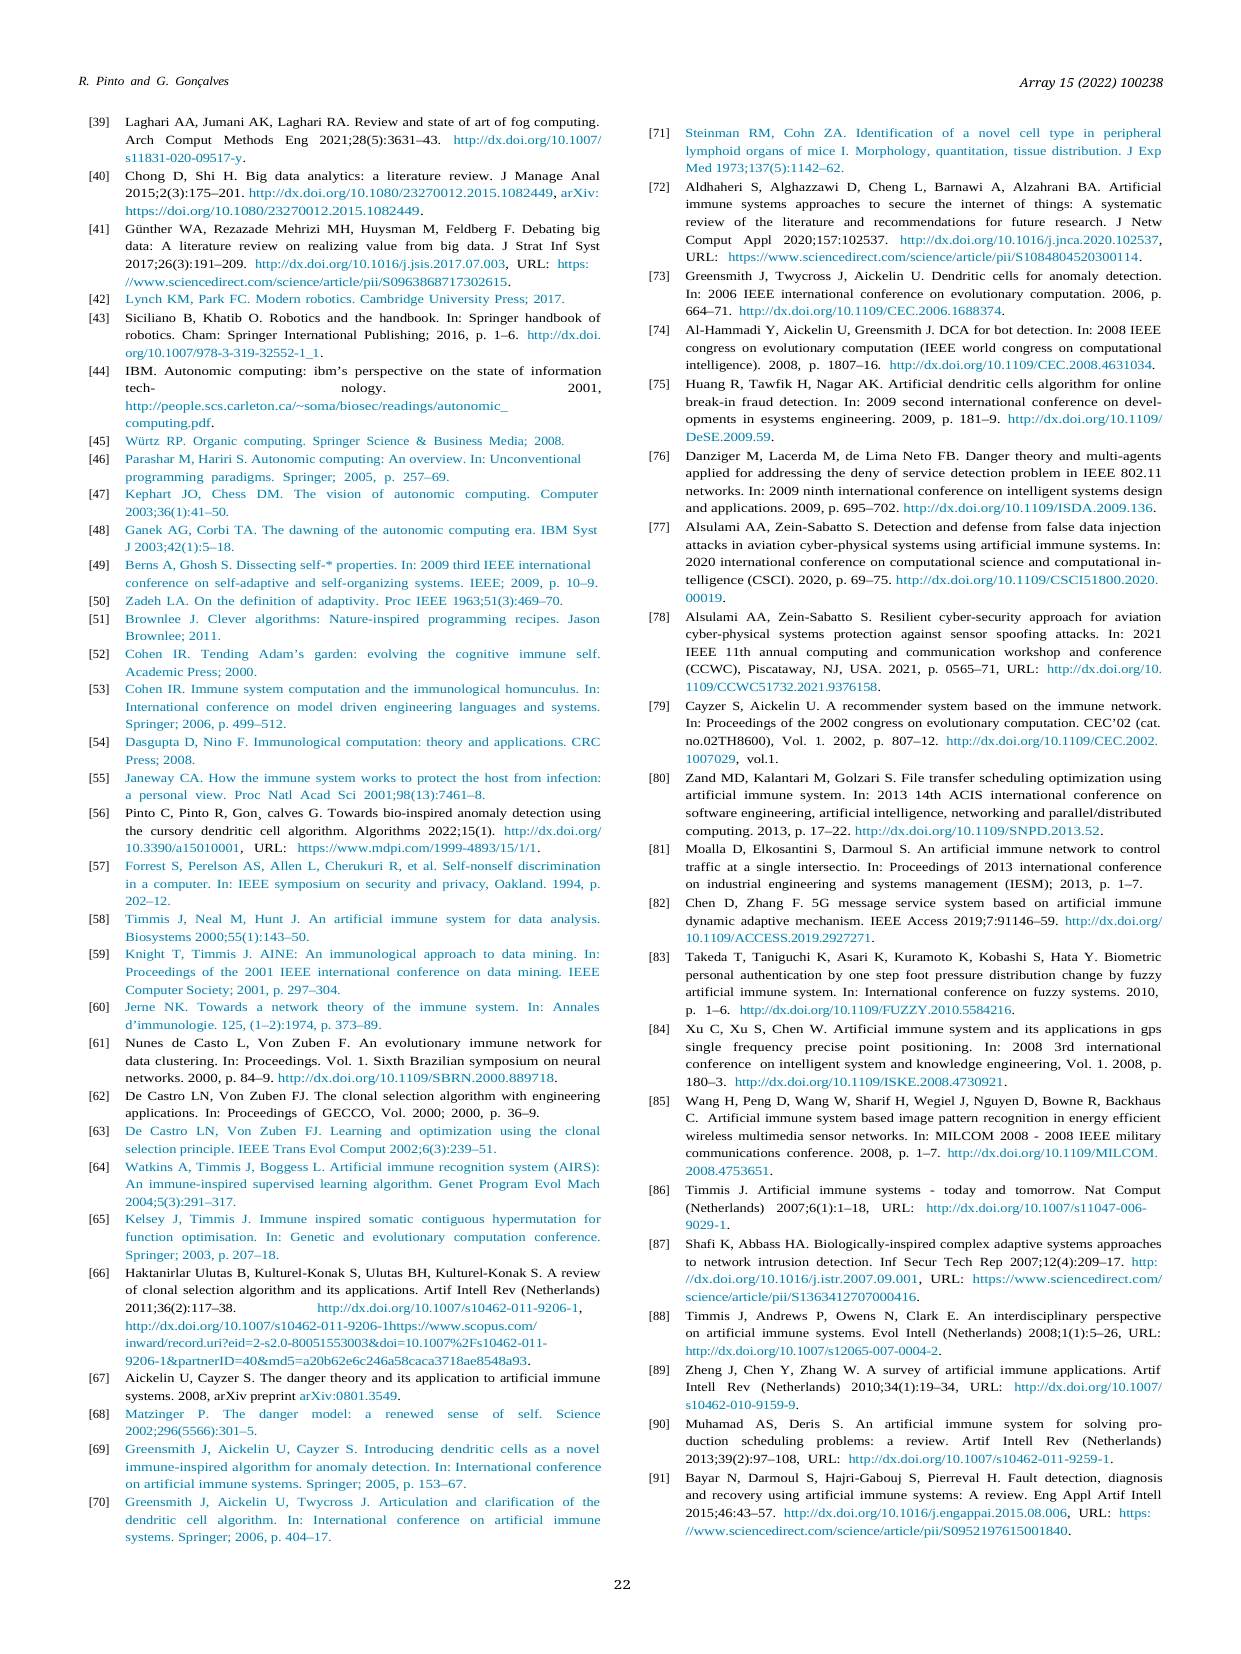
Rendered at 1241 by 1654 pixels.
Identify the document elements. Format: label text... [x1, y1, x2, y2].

picture [284, 280, 291, 286]
picture [1082, 504, 1088, 512]
picture [356, 1339, 361, 1347]
picture [139, 421, 155, 430]
picture [1005, 236, 1010, 244]
picture [317, 1303, 323, 1312]
picture [708, 1167, 713, 1175]
picture [404, 1145, 409, 1153]
picture [851, 1293, 857, 1301]
picture [434, 1484, 447, 1488]
picture [465, 773, 471, 782]
picture [131, 915, 136, 923]
picture [239, 1444, 246, 1453]
picture [433, 492, 443, 498]
picture [255, 915, 261, 923]
picture [769, 1347, 779, 1358]
picture [260, 1163, 267, 1171]
picture [1035, 1509, 1041, 1517]
picture [1091, 361, 1096, 369]
picture [230, 1005, 239, 1011]
picture [197, 1465, 205, 1474]
picture [211, 349, 216, 357]
picture [763, 164, 769, 172]
picture [773, 1005, 778, 1014]
picture [491, 1339, 503, 1347]
picture [557, 1518, 567, 1524]
picture [142, 543, 147, 551]
picture [1106, 919, 1113, 925]
picture [281, 349, 287, 357]
picture [855, 1347, 860, 1355]
list Lynch KM, Park FC. Modern robotics. Cambridge University Press; 2017. [89, 292, 605, 307]
picture [520, 1217, 529, 1223]
picture [158, 1198, 165, 1206]
picture [280, 882, 297, 891]
text //www.sciencedirect.com/science/article/pii/S0952197615001840. [685, 1523, 1173, 1538]
picture [1128, 1204, 1133, 1212]
picture [1103, 131, 1109, 140]
picture [933, 1205, 947, 1215]
picture [172, 756, 177, 764]
picture [960, 1078, 966, 1086]
picture [701, 1529, 709, 1535]
picture [370, 1322, 376, 1330]
picture [209, 967, 214, 976]
picture [176, 280, 183, 286]
picture [384, 475, 391, 484]
picture [187, 1147, 194, 1153]
picture [281, 438, 288, 445]
picture [484, 1357, 490, 1365]
picture [428, 687, 438, 693]
picture [158, 511, 168, 516]
picture [454, 1412, 465, 1418]
list Forrest S, Perelson AS, Allen L, Cherukuri R, et al. Self-nonself discrimination in a computer. In: IEEE symposium on security and privacy, Oakland. 1994, p. 202–12. [88, 859, 601, 908]
picture [275, 1217, 285, 1223]
picture [304, 845, 318, 855]
picture [218, 1445, 224, 1453]
picture [1031, 1204, 1036, 1212]
picture [988, 1151, 995, 1157]
picture [204, 349, 210, 357]
picture [468, 563, 477, 569]
picture [438, 581, 453, 587]
picture [356, 1147, 366, 1153]
picture [909, 1293, 915, 1301]
list Chen D, Zhang F. 5G message service system based on artificial immune dynamic adaptive mechanism. IEEE Access 2019;7:91146–59. http://dx.doi.org/ 10.1109/ACCESS.2019.2927271. [649, 896, 1162, 946]
picture [167, 882, 177, 888]
picture [273, 988, 280, 997]
picture [351, 1392, 356, 1400]
picture [470, 1497, 475, 1506]
picture [360, 260, 365, 268]
picture [191, 950, 201, 958]
picture [321, 776, 328, 785]
picture [1152, 665, 1157, 673]
picture [903, 577, 912, 584]
picture [291, 207, 297, 215]
picture [788, 1275, 793, 1283]
picture [781, 163, 785, 175]
picture [141, 508, 146, 516]
picture [1061, 667, 1069, 676]
picture [1039, 504, 1044, 512]
picture [964, 827, 969, 835]
picture [395, 1357, 401, 1365]
picture [125, 206, 131, 215]
picture [889, 1457, 896, 1463]
picture [804, 164, 811, 172]
picture [226, 844, 231, 852]
picture [178, 756, 183, 764]
picture [416, 457, 423, 463]
picture [463, 1444, 468, 1453]
picture [447, 775, 456, 782]
picture [257, 490, 264, 498]
picture [774, 255, 781, 261]
picture [945, 829, 951, 838]
picture [475, 791, 480, 799]
picture [197, 1251, 202, 1259]
picture [453, 135, 459, 144]
picture [329, 882, 339, 888]
picture [260, 581, 267, 590]
picture [358, 456, 365, 463]
picture [314, 475, 320, 484]
picture [445, 1324, 453, 1330]
picture [442, 882, 449, 891]
picture [931, 363, 938, 369]
picture [274, 1182, 287, 1188]
picture [469, 1128, 476, 1135]
picture [317, 404, 328, 410]
picture [321, 1076, 328, 1082]
picture [418, 846, 428, 852]
picture [382, 207, 388, 215]
picture [215, 952, 225, 958]
picture [906, 1347, 911, 1355]
picture [293, 489, 308, 498]
picture [204, 1147, 212, 1153]
picture [178, 650, 183, 658]
picture [278, 937, 291, 941]
picture [379, 489, 384, 498]
text https://doi.org/10.1080/23270012.2015.1082449. [125, 203, 605, 218]
picture [517, 597, 524, 605]
picture [865, 1006, 870, 1014]
picture [467, 844, 474, 852]
picture [523, 1518, 531, 1524]
picture [196, 1234, 203, 1241]
picture [492, 1214, 498, 1223]
picture [249, 1322, 254, 1330]
picture [804, 683, 809, 691]
picture [1037, 827, 1044, 835]
picture [568, 492, 574, 501]
picture [243, 1145, 250, 1153]
picture [197, 864, 207, 870]
picture [218, 722, 225, 731]
picture [299, 617, 309, 623]
picture [536, 457, 547, 463]
picture [247, 578, 252, 587]
picture [433, 1235, 445, 1244]
picture [776, 1080, 783, 1086]
list Danziger M, Lacerda M, de Lima Neto FB. Danger theory and multi-agents applied for addressing the deny of service detection problem in IEEE 802.11 networks. In: 2009 ninth international conference on intelligent systems design and applications. 2009, p. 695–702. http://dx.doi.org/10.1109/ISDA.2009.136. [649, 448, 1162, 516]
list De Castro LN, Von Zuben FJ. The clonal selection algorithm with engineering applications. In: Proceedings of GECCO, Vol. 2000; 2000, p. 36–9. [88, 1088, 601, 1121]
picture [198, 1410, 204, 1418]
picture [995, 1527, 1001, 1535]
picture [363, 280, 369, 289]
picture [295, 1322, 301, 1330]
picture [197, 720, 202, 728]
picture [1049, 1204, 1054, 1212]
picture [369, 1342, 378, 1347]
picture [410, 1179, 416, 1188]
picture [125, 401, 131, 410]
picture [353, 473, 358, 481]
picture [191, 421, 198, 430]
picture [150, 687, 161, 693]
picture [1078, 361, 1083, 369]
picture [397, 1145, 402, 1153]
picture [1051, 417, 1058, 423]
picture [202, 455, 207, 463]
picture [1053, 131, 1066, 140]
picture [197, 844, 202, 852]
list Berns A, Ghosh S. Dissecting self-* properties. In: 2009 third IEEE international conference on self-adaptive and self-organizing systems. IEEE; 2009, p. 10–9. [88, 558, 601, 590]
list Timmis J. Artificial immune systems - today and tomorrow. Nat Comput (Netherlands) 2007;6(1):1–18, URL: http://dx.doi.org/10.1007/s11047-006- [649, 1183, 1162, 1215]
picture [389, 1074, 394, 1082]
picture [557, 259, 563, 268]
picture [495, 138, 502, 144]
picture [411, 473, 417, 481]
picture [705, 1401, 717, 1409]
picture [399, 1216, 406, 1223]
picture [818, 1008, 828, 1014]
list Huang R, Tawfik H, Nagar AK. Artificial dendritic cells algorithm for online break-in fraud detection. In: 2009 second international conference on devel- opments in esystems engineering. 2009, p. 181–9. http://dx.doi.org/10.1109/ DeSE.2009.59. [649, 377, 1162, 444]
picture [693, 1167, 699, 1175]
picture [202, 1163, 208, 1171]
picture [1055, 1385, 1062, 1391]
picture [441, 189, 446, 197]
picture [971, 1455, 976, 1463]
picture [162, 491, 171, 498]
picture [534, 1409, 539, 1418]
list Janeway CA. How the immune system works to protect the host from infection: a personal view. Proc Natl Acad Sci 2001;98(13):7461–8. [88, 770, 601, 802]
picture [322, 1533, 328, 1541]
picture [391, 278, 396, 286]
list Greensmith J, Twycross J, Aickelin U. Dendritic cells for anomaly detection. In: 2006 IEEE international conference on evolutionary computation. 2006, p. 664–71. http://dx.doi.org/10.1109/CEC.2006.1688374. [649, 269, 1162, 318]
picture [1069, 579, 1077, 584]
picture [141, 1465, 153, 1471]
picture [252, 880, 259, 888]
picture [1081, 146, 1088, 155]
picture [967, 1206, 974, 1212]
picture [257, 1533, 262, 1541]
picture [305, 1127, 311, 1135]
picture [959, 503, 964, 512]
picture [151, 935, 158, 944]
picture [572, 1235, 583, 1241]
picture [1084, 361, 1089, 369]
picture [1152, 236, 1158, 244]
picture [500, 740, 507, 749]
picture [272, 687, 282, 693]
picture [285, 1004, 292, 1011]
picture [141, 1198, 153, 1206]
picture [258, 1322, 263, 1330]
picture [134, 1427, 139, 1435]
picture [498, 1074, 504, 1082]
picture [880, 1293, 885, 1301]
picture [313, 687, 320, 696]
picture [243, 862, 248, 870]
picture [762, 1006, 768, 1014]
picture [516, 1322, 536, 1330]
picture [276, 294, 281, 303]
picture [871, 1509, 881, 1520]
picture [394, 1444, 399, 1453]
picture [972, 1274, 978, 1283]
text //dx.doi.org/10.1016/j.istr.2007.09.001, URL: https://www.sciencedirect.com/ science/article/pii/S1363412707000416. [685, 1272, 1162, 1304]
picture [445, 705, 451, 714]
picture [843, 683, 849, 691]
picture [546, 687, 557, 693]
list Nunes de Casto L, Von Zuben F. An evolutionary immune network for data clustering. In: Proceedings. Vol. 1. Sixth Brazilian symposium on neural networks. 2000, p. 84–9. http://dx.doi.org/10.1109/SBRN.2000.889718. [88, 1036, 601, 1085]
picture [183, 970, 189, 979]
picture [914, 238, 921, 247]
picture [211, 933, 216, 941]
picture [546, 597, 552, 605]
picture [549, 581, 556, 590]
picture [855, 1456, 869, 1466]
picture [866, 1293, 872, 1301]
picture [430, 457, 445, 463]
picture [231, 1322, 236, 1330]
picture [1052, 1149, 1057, 1157]
picture [240, 1251, 245, 1259]
picture [140, 864, 155, 870]
picture [510, 189, 515, 197]
list Knight T, Timmis J. AINE: An immunological approach to data mining. In: Proceedings of the 2001 IEEE international conference on data mining. IEEE Computer Society; 2001, p. 297–304. [88, 947, 601, 997]
picture [383, 773, 390, 782]
picture [1004, 1509, 1009, 1517]
picture [946, 506, 953, 512]
picture [285, 968, 292, 976]
picture [714, 594, 721, 602]
picture [583, 1214, 588, 1223]
picture [383, 1392, 389, 1400]
picture [316, 560, 321, 569]
picture [522, 1339, 527, 1347]
picture [1021, 1384, 1036, 1394]
picture [1023, 236, 1028, 244]
picture [482, 297, 489, 306]
picture [736, 1346, 741, 1355]
picture [474, 917, 484, 923]
picture [339, 191, 345, 200]
picture [323, 986, 328, 994]
picture [1088, 253, 1093, 261]
picture [1064, 1204, 1070, 1212]
picture [505, 684, 511, 693]
picture [404, 791, 410, 799]
picture [1032, 253, 1037, 261]
picture [360, 861, 373, 870]
picture [1033, 737, 1043, 748]
picture [527, 330, 533, 339]
picture [910, 826, 915, 835]
picture [333, 649, 338, 658]
picture [293, 1533, 298, 1541]
picture [555, 295, 561, 303]
picture [796, 1528, 804, 1535]
list Timmis J, Neal M, Hunt J. An artificial immune system for data analysis. Biosystems 2000;55(1):143–50. [88, 912, 601, 944]
list Alsulami AA, Zein-Sabatto S. Detection and defense from false data injection attacks in aviation cyber-physical systems using artificial immune systems. In: 2020 international conference on computational science and computational in- telligence (CSCI). 2020, p. 69–75. http://dx.doi.org/10.1109/CSCI51800.2020. [649, 520, 1162, 587]
picture [302, 986, 308, 994]
picture [1146, 149, 1153, 155]
picture [557, 1462, 562, 1471]
picture [213, 1217, 223, 1223]
picture [733, 1294, 748, 1301]
picture [271, 1462, 277, 1471]
picture [982, 1148, 987, 1157]
picture [1138, 236, 1144, 244]
list Aldhaheri S, Alghazzawi D, Cheng L, Barnawi A, Alzahrani BA. Artificial immune systems approaches to secure the internet of things: A systematic review of the literature and recommendations for future research. J Netw Comput Appl 2020;157:102537. http://dx.doi.org/10.1016/j.jnca.2020.102537, URL: https://www.sciencedirect.com/science/article/pii/S1084804520300114. [649, 179, 1162, 264]
picture [700, 683, 705, 691]
picture [1142, 737, 1147, 745]
picture [888, 1347, 894, 1355]
picture [466, 260, 471, 268]
picture [140, 404, 148, 413]
picture [586, 1497, 592, 1506]
picture [535, 739, 542, 746]
picture [430, 952, 437, 961]
list Cohen IR. Immune system computation and the immunological homunculus. In: International conference on model driven engineering languages and systems. Springer; 2006, p. 499–512. [88, 682, 601, 732]
picture [401, 617, 411, 623]
picture [497, 1464, 504, 1471]
picture [340, 1165, 348, 1171]
picture [426, 1129, 433, 1138]
picture [381, 1217, 391, 1223]
picture [755, 1167, 761, 1175]
picture [381, 1480, 386, 1488]
picture [1113, 1149, 1120, 1157]
picture [1029, 1509, 1034, 1517]
picture [282, 652, 292, 658]
picture [907, 1509, 912, 1517]
picture [132, 349, 147, 360]
picture [942, 1078, 947, 1086]
picture [548, 437, 553, 445]
picture [1141, 131, 1151, 137]
picture [555, 1232, 560, 1241]
list Watkins A, Timmis J, Boggess L. Artificial immune recognition system (AIRS): An immune-inspired supervised learning algorithm. Genet Program Evol Mach 2004;5(3):291–317. [88, 1159, 601, 1209]
picture [976, 361, 986, 372]
picture [280, 1412, 286, 1421]
picture [203, 543, 216, 551]
picture [508, 1129, 515, 1135]
picture [155, 349, 160, 357]
picture [772, 1295, 780, 1304]
picture [281, 1482, 292, 1488]
picture [1047, 1509, 1052, 1517]
picture [420, 581, 427, 590]
text 2008.4753651. [685, 1164, 1173, 1178]
picture [500, 278, 506, 286]
picture [694, 149, 706, 155]
picture [431, 1339, 436, 1347]
picture [132, 1323, 145, 1333]
picture [421, 1074, 427, 1082]
picture [187, 1444, 193, 1453]
picture [1079, 919, 1087, 928]
picture [775, 164, 781, 172]
picture [869, 307, 874, 315]
picture [914, 1527, 923, 1535]
picture [133, 722, 140, 731]
picture [297, 1448, 305, 1453]
picture [878, 149, 885, 158]
picture [916, 255, 924, 261]
picture [707, 755, 713, 763]
picture [206, 687, 216, 693]
picture [429, 295, 437, 303]
picture [274, 349, 280, 357]
picture [728, 252, 734, 261]
picture [1134, 665, 1144, 676]
picture [294, 968, 301, 976]
picture [858, 934, 864, 942]
list Brownlee J. Clever algorithms: Nature-inspired programming recipes. Jason Brownlee; 2011. [88, 611, 601, 643]
text http://dx.doi.org/10.1007/s10462-011-9206-1https://www.scopus.com/ inward/record.uri?eid=2-s2.0-80051553003&doi=10.1007%2Fs10462-011- 9206-1&partnerID=40&md5=a20b62e6c246a58caca3718ae8548a93. [125, 1318, 576, 1368]
picture [1151, 415, 1157, 423]
picture [417, 687, 427, 693]
list Siciliano B, Khatib O. Robotics and the handbook. In: Springer handbook of robotics. Cham: Springer International Publishing; 2016, p. 1–6. http://dx.doi. org/10.1007/978-3-319-32552-1_1. [88, 310, 601, 360]
picture [441, 260, 446, 268]
picture [133, 1253, 140, 1262]
picture [140, 1357, 146, 1365]
picture [444, 1339, 450, 1347]
picture [757, 433, 763, 441]
picture [134, 1198, 139, 1206]
picture [161, 404, 168, 413]
picture [492, 455, 498, 463]
picture [940, 503, 945, 512]
picture [753, 309, 761, 318]
picture [428, 561, 433, 569]
picture [717, 934, 722, 942]
picture [193, 1535, 201, 1541]
picture [510, 1074, 516, 1082]
picture [141, 649, 147, 658]
picture [371, 791, 376, 799]
list Laghari AA, Jumani AK, Laghari RA. Review and state of art of fog computing. Arch Comput Methods Eng 2021;28(5):3631–43. http://dx.doi.org/10.1007/ s11831-020-09517-y. [88, 115, 601, 165]
picture [189, 1235, 196, 1244]
picture [145, 438, 153, 445]
picture [133, 844, 138, 852]
picture [1026, 1527, 1031, 1535]
picture [451, 1074, 458, 1082]
picture [993, 131, 1000, 137]
picture [866, 1275, 872, 1283]
picture [142, 935, 150, 941]
picture [237, 738, 243, 746]
picture [190, 720, 195, 728]
picture [340, 916, 352, 923]
picture [315, 1234, 327, 1241]
list Cohen IR. Tending Adam’s garden: evolving the cognitive immune self. Academic Press; 2000. [88, 647, 601, 679]
picture [481, 1005, 488, 1014]
picture [862, 828, 875, 838]
picture [152, 1023, 162, 1029]
picture [1141, 1277, 1152, 1283]
picture [545, 829, 552, 835]
picture [585, 136, 590, 144]
picture [439, 791, 445, 799]
picture [328, 191, 338, 197]
picture [248, 723, 261, 728]
picture [330, 401, 340, 410]
picture [296, 262, 303, 268]
picture [417, 776, 424, 785]
picture [456, 1480, 462, 1488]
picture [313, 1163, 320, 1171]
picture [213, 1182, 223, 1191]
picture [375, 1480, 380, 1488]
picture [147, 793, 157, 799]
picture [149, 280, 157, 286]
picture [1088, 667, 1095, 673]
picture [336, 563, 343, 572]
picture [966, 307, 971, 315]
picture [385, 597, 391, 605]
picture [1101, 1383, 1111, 1394]
picture [223, 457, 231, 463]
list Kephart JO, Chess DM. The vision of autonomic computing. Computer 2003;36(1):41–50. [88, 487, 601, 519]
picture [385, 705, 396, 711]
picture [483, 1074, 489, 1082]
picture [284, 1165, 290, 1174]
picture [306, 1339, 311, 1347]
picture [1014, 1382, 1020, 1391]
picture [240, 563, 249, 569]
picture [254, 475, 264, 481]
picture [695, 1274, 700, 1283]
picture [559, 684, 564, 693]
picture [574, 1163, 579, 1171]
picture [404, 1126, 409, 1135]
picture [344, 457, 351, 466]
picture [553, 597, 558, 605]
text 9029-1. [685, 1218, 1173, 1232]
picture [799, 1511, 806, 1520]
picture [513, 1304, 518, 1312]
picture [253, 986, 258, 994]
picture [217, 933, 222, 941]
picture [473, 260, 479, 268]
picture [711, 433, 718, 441]
picture [818, 1347, 824, 1355]
picture [267, 439, 273, 448]
picture [824, 1078, 832, 1089]
picture [224, 543, 229, 551]
picture [725, 1349, 732, 1355]
picture [139, 793, 146, 802]
picture [324, 1305, 338, 1315]
picture [355, 563, 361, 572]
picture [465, 617, 475, 623]
picture [226, 1427, 231, 1435]
picture [864, 683, 870, 691]
picture [1034, 1149, 1044, 1160]
list Cayzer S, Aickelin U. A recommender system based on the immune network. In: Proceedings of the 2002 congress on evolutionary computation. CEC’02 (cat. no.02TH8600), Vol. 1. 2002, p. 807–12. http://dx.doi.org/10.1109/CEC.2002. [649, 698, 1162, 748]
picture [153, 1518, 161, 1524]
picture [1119, 415, 1124, 423]
picture [322, 475, 332, 481]
picture [540, 136, 550, 147]
picture [568, 1518, 578, 1524]
picture [543, 563, 550, 569]
list Muhamad AS, Deris S. An artificial immune system for solving pro- duction scheduling problems: a review. Artif Intell Rev (Netherlands) 2013;39(2):97–108, URL: http://dx.doi.org/10.1007/s10462-011-9259-1. [649, 1416, 1162, 1466]
picture [358, 189, 363, 197]
picture [887, 1293, 893, 1301]
picture [396, 1323, 410, 1333]
picture [589, 527, 597, 534]
picture [129, 1341, 136, 1347]
picture [1049, 1382, 1054, 1391]
picture [1112, 504, 1117, 512]
picture [591, 136, 597, 144]
picture [174, 1412, 184, 1418]
picture [953, 1455, 958, 1463]
picture [1131, 1257, 1137, 1266]
picture [252, 1145, 259, 1153]
picture [426, 189, 432, 197]
list Greensmith J, Aickelin U, Cayzer S. Introducing dendritic cells as a novel immune-inspired algorithm for anomaly detection. In: International conference on artificial immune systems. Springer; 2005, p. 153–67. [88, 1442, 601, 1492]
text 1007029, vol.1. [685, 751, 1173, 766]
list Chong D, Shi H. Big data analytics: a literature review. J Manage Anal 2015;2(3):175–201. http://dx.doi.org/10.1080/23270012.2015.1082449, arXiv: [88, 168, 601, 200]
picture [961, 1203, 966, 1212]
list IBM. Autonomic computing: ibm’s perspective on the state of information tech- nology. 2001, http://people.scs.carleton.ca/~soma/biosec/readings/autonomic_ computing.pdf. [88, 363, 601, 431]
picture [788, 1077, 793, 1086]
picture [410, 1447, 417, 1453]
picture [446, 791, 453, 799]
picture [543, 1126, 549, 1135]
picture [218, 1253, 225, 1262]
picture [379, 1002, 384, 1011]
picture [1077, 1149, 1082, 1157]
picture [946, 736, 952, 745]
list Wang H, Peng D, Wang W, Sharif H, Wegiel J, Nguyen D, Bowne R, Backhaus C. Artificial immune system based image pattern recognition in energy efficient wireless multimedia sensor networks. In: MILCOM 2008 - 2008 IEEE military communications conference. 2008, p. 1–7. http://dx.doi.org/10.1109/MILCOM. [649, 1093, 1162, 1161]
picture [457, 278, 463, 286]
picture [352, 1303, 357, 1312]
picture [277, 1445, 285, 1453]
picture [953, 1511, 959, 1520]
picture [694, 934, 699, 942]
picture [1109, 1204, 1115, 1212]
picture [390, 846, 397, 855]
picture [1152, 917, 1162, 928]
picture [897, 307, 904, 315]
picture [213, 987, 225, 994]
picture [270, 933, 277, 941]
picture [491, 260, 496, 268]
picture [297, 705, 307, 711]
picture [399, 260, 405, 268]
picture [200, 650, 209, 658]
picture [197, 1427, 202, 1435]
picture [347, 1322, 354, 1330]
picture [309, 578, 314, 587]
picture [134, 897, 139, 905]
picture [476, 617, 486, 623]
picture [281, 1356, 286, 1365]
picture [134, 508, 139, 516]
picture [438, 1339, 443, 1347]
picture [300, 1021, 306, 1029]
picture [1005, 576, 1011, 584]
picture [367, 1147, 373, 1156]
picture [1059, 827, 1064, 835]
list Timmis J, Andrews P, Owens N, Clark E. An interdisciplinary perspective on artificial immune systems. Evol Intell (Netherlands) 2008;1(1):5–26, URL: http://dx.doi.org/10.1007/s12065-007-0004-2. [649, 1308, 1162, 1358]
picture [342, 260, 352, 271]
picture [178, 1359, 185, 1368]
picture [298, 475, 305, 481]
picture [353, 914, 360, 923]
picture [797, 146, 802, 155]
picture [842, 1006, 847, 1014]
picture [926, 307, 931, 315]
picture [424, 776, 435, 782]
picture [939, 578, 946, 584]
picture [269, 740, 279, 746]
picture [730, 164, 736, 172]
picture [844, 934, 850, 942]
list Steinman RM, Cohn ZA. Identification of a novel cell type in peripheral lymphoid organs of mice I. Morphology, quantitation, tissue distribution. J Exp Med 1973;137(5):1142–62. [649, 126, 1162, 175]
picture [901, 1454, 906, 1463]
picture [807, 149, 817, 155]
picture [478, 1304, 483, 1312]
picture [879, 1275, 884, 1283]
picture [195, 670, 205, 676]
picture [335, 1518, 346, 1524]
picture [1038, 253, 1043, 261]
picture [954, 1150, 968, 1160]
picture [825, 1511, 832, 1517]
picture [417, 1515, 422, 1524]
picture [735, 254, 750, 264]
picture [542, 437, 547, 445]
picture [844, 307, 849, 315]
picture [1144, 1383, 1149, 1391]
picture [840, 1078, 846, 1086]
picture [1121, 1204, 1126, 1212]
picture [568, 880, 580, 888]
picture [304, 188, 309, 197]
picture [282, 1339, 287, 1347]
picture [693, 1295, 700, 1301]
picture [284, 1129, 295, 1135]
picture [169, 206, 174, 215]
picture [477, 1357, 482, 1365]
picture [167, 1324, 174, 1330]
text 00019. [685, 590, 1173, 605]
picture [970, 1006, 976, 1014]
picture [493, 914, 498, 923]
picture [354, 581, 365, 590]
picture [1043, 1455, 1048, 1463]
picture [473, 528, 480, 537]
picture [375, 439, 383, 445]
picture [1105, 236, 1110, 244]
picture [274, 562, 281, 569]
picture [554, 1304, 559, 1312]
picture [913, 154, 923, 158]
picture [317, 294, 324, 303]
picture [507, 740, 514, 749]
picture [996, 255, 1003, 264]
picture [514, 439, 522, 445]
picture [140, 1005, 147, 1011]
picture [333, 1073, 338, 1082]
picture [770, 1077, 775, 1086]
picture [478, 404, 492, 410]
picture [996, 504, 1004, 515]
picture [749, 129, 754, 137]
picture [236, 617, 246, 623]
picture [1119, 1383, 1124, 1391]
picture [700, 755, 705, 763]
picture [947, 1148, 953, 1157]
picture [391, 1412, 402, 1418]
picture [973, 307, 978, 315]
picture [521, 528, 529, 534]
picture [926, 1203, 932, 1212]
picture [430, 597, 437, 605]
picture [421, 597, 428, 605]
picture [204, 952, 214, 958]
picture [1109, 361, 1114, 369]
picture [1062, 253, 1072, 259]
picture [1096, 1204, 1107, 1212]
picture [1104, 253, 1109, 261]
picture [308, 596, 313, 605]
picture [537, 332, 549, 342]
list Zand MD, Kalantari M, Golzari S. File transfer scheduling optimization using artificial immune system. In: 2013 14th ACIS international conference on software engineering, artificial intelligence, networking and parallel/distributed computing. 2013, p. 17–22. http://dx.doi.org/10.1109/SNPD.2013.52. [649, 770, 1162, 838]
picture [858, 1293, 864, 1301]
picture [506, 561, 513, 569]
picture [141, 1427, 146, 1435]
picture [163, 581, 174, 587]
picture [501, 1518, 509, 1524]
list Moalla D, Elkosantini S, Darmoul S. An artificial immune network to control traffic at a single intersectio. In: Proceedings of 2013 international conference on industrial engineering and systems management (IESM); 2013, p. 1–7. [649, 842, 1162, 892]
picture [292, 614, 298, 623]
picture [359, 740, 369, 746]
picture [738, 433, 744, 441]
picture [484, 773, 490, 782]
picture [1099, 576, 1104, 584]
picture [686, 433, 693, 441]
picture [327, 1217, 337, 1226]
picture [389, 1321, 395, 1330]
picture [532, 1074, 538, 1082]
picture [701, 1277, 708, 1283]
picture [161, 1500, 175, 1506]
picture [297, 843, 303, 852]
picture [734, 146, 739, 155]
picture [966, 254, 974, 261]
picture [903, 503, 909, 512]
picture [316, 702, 321, 711]
picture [265, 1182, 271, 1191]
picture [261, 1145, 268, 1153]
picture [250, 1357, 256, 1365]
picture [941, 238, 948, 244]
picture [145, 154, 150, 162]
picture [394, 297, 402, 303]
picture [693, 594, 699, 602]
picture [507, 861, 512, 870]
picture [517, 1074, 522, 1082]
picture [1021, 361, 1026, 369]
picture [243, 880, 250, 888]
picture [279, 1145, 286, 1153]
picture [353, 1162, 360, 1171]
picture [442, 278, 448, 286]
picture [539, 826, 544, 835]
list Shafi K, Abbass HA. Biologically-inspired complex adaptive systems approaches to network intrusion detection. Inf Secur Tech Rep 2007;12(4):209–17. http: [649, 1237, 1162, 1269]
picture [202, 1217, 212, 1223]
picture [279, 1498, 284, 1506]
picture [478, 1235, 484, 1244]
picture [519, 914, 524, 923]
picture [935, 1455, 945, 1466]
picture [339, 970, 348, 976]
picture [219, 508, 224, 516]
picture [248, 668, 253, 676]
picture [343, 846, 350, 852]
list Al-Hammadi Y, Aickelin U, Greensmith J. DCA for bot detection. In: 2008 IEEE congress on evolutionary computation (IEEE world congress on computational intelligence). 2008, p. 1807–16. http://dx.doi.org/10.1109/CEC.2008.4631034. [649, 323, 1162, 372]
picture [987, 307, 993, 315]
picture [291, 191, 298, 197]
picture [146, 578, 151, 587]
picture [364, 525, 370, 534]
picture [292, 1339, 297, 1347]
picture [1082, 664, 1087, 673]
picture [191, 508, 198, 516]
list Alsulami AA, Zein-Sabatto S. Resilient cyber-security approach for aviation cyber-physical systems protection against sensor spoofing attacks. In: 2021 IEEE 11th annual computing and communication workshop and conference (CCWC), Piscataway, NJ, USA. 2021, p. 0565–71, URL: http://dx.doi.org/10. 1109/CCWC51732.2021.9376158. [649, 609, 1162, 694]
picture [1106, 504, 1111, 512]
picture [484, 260, 489, 268]
picture [580, 528, 587, 537]
picture [546, 526, 553, 534]
picture [195, 687, 205, 693]
picture [693, 755, 698, 763]
picture [347, 705, 355, 711]
picture [487, 651, 494, 658]
list Takeda T, Taniguchi K, Asari K, Kuramoto K, Kobashi S, Hata Y. Biometric personal authentication by one step foot pressure distribution change by fuzzy artificial immune system. In: International conference on fuzzy systems. 2010, [649, 950, 1162, 999]
list Günther WA, Rezazade Mehrizi MH, Huysman M, Feldberg F. Debating big data: A literature review on realizing value from big data. J Strat Inf Syst 2017;26(3):191–209. http://dx.doi.org/10.1016/j.jsis.2017.07.003, URL: https: [88, 221, 601, 271]
picture [542, 295, 547, 303]
picture [1138, 361, 1151, 369]
picture [1068, 148, 1080, 155]
picture [235, 156, 242, 165]
picture [516, 189, 521, 197]
picture [178, 882, 185, 891]
picture [811, 1347, 816, 1355]
picture [285, 188, 290, 197]
picture [258, 1465, 266, 1471]
picture [536, 617, 542, 626]
picture [479, 1180, 484, 1188]
picture [392, 652, 402, 658]
picture [1045, 253, 1051, 261]
picture [369, 563, 377, 569]
picture [220, 844, 225, 852]
picture [311, 1002, 318, 1011]
picture [693, 1221, 698, 1229]
picture [896, 1275, 902, 1283]
picture [195, 1358, 206, 1365]
picture [379, 1235, 386, 1241]
picture [355, 207, 361, 215]
picture [990, 827, 996, 835]
list Parashar M, Hariri S. Autonomic computing: An overview. In: Unconventional programming paradigms. Springer; 2005, p. 257–69. [88, 452, 601, 484]
picture [532, 952, 542, 958]
picture [999, 736, 1004, 745]
picture [455, 260, 461, 268]
picture [141, 596, 146, 605]
picture [530, 776, 540, 782]
picture [392, 1499, 400, 1506]
picture [165, 967, 170, 976]
picture [574, 968, 581, 976]
picture [364, 1021, 369, 1029]
picture [351, 1129, 362, 1135]
picture [1095, 1274, 1100, 1283]
picture [1123, 236, 1128, 244]
picture [1020, 1277, 1030, 1283]
picture [333, 952, 343, 958]
picture [285, 1075, 298, 1085]
picture [471, 278, 477, 286]
picture [273, 598, 280, 605]
picture [515, 617, 525, 623]
picture [248, 1251, 254, 1259]
list Ganek AG, Corbi TA. The dawning of the autonomic computing era. IBM Syst J 2003;42(1):5–18. [88, 523, 601, 554]
picture [189, 1215, 199, 1223]
picture [953, 738, 962, 745]
picture [125, 1321, 131, 1330]
picture [339, 776, 354, 782]
picture [317, 1357, 322, 1365]
picture [175, 1482, 182, 1488]
picture [773, 683, 779, 691]
picture [564, 261, 578, 271]
picture [183, 1427, 189, 1435]
picture [508, 844, 518, 852]
picture [1104, 737, 1111, 745]
picture [699, 1349, 707, 1358]
picture [358, 1306, 365, 1312]
picture [196, 154, 201, 162]
picture [389, 1480, 395, 1488]
picture [475, 579, 482, 587]
picture [1063, 414, 1068, 423]
picture [187, 349, 193, 357]
picture [185, 756, 190, 764]
picture [231, 1234, 238, 1241]
list Greensmith J, Aickelin U, Twycross J. Articulation and clarification of the dendritic cell algorithm. In: International conference on artificial immune systems. Springer; 2006, p. 404–17. [88, 1495, 601, 1544]
picture [275, 1126, 281, 1135]
picture [364, 598, 375, 608]
picture [1152, 1383, 1158, 1391]
picture [698, 1401, 703, 1409]
picture [224, 154, 230, 162]
picture [353, 599, 363, 605]
picture [764, 934, 771, 942]
picture [792, 306, 797, 315]
picture [555, 437, 560, 445]
picture [422, 1304, 427, 1312]
picture [848, 1347, 853, 1355]
picture [1154, 149, 1161, 158]
picture [298, 882, 304, 891]
picture [686, 594, 691, 602]
list Dasgupta D, Nino F. Immunological computation: theory and applications. CRC Press; 2008. [88, 735, 601, 767]
picture [224, 967, 230, 976]
picture [935, 1078, 940, 1086]
picture [979, 1203, 984, 1212]
picture [748, 1167, 754, 1175]
picture [499, 1217, 507, 1226]
picture [308, 862, 315, 870]
picture [344, 952, 354, 958]
picture [568, 333, 575, 339]
picture [983, 1276, 994, 1286]
picture [269, 1251, 274, 1259]
picture [440, 1304, 445, 1312]
picture [150, 652, 161, 658]
picture [418, 473, 424, 481]
picture [257, 1482, 264, 1491]
picture [977, 1006, 990, 1014]
picture [848, 1454, 854, 1463]
picture [435, 189, 440, 197]
picture [934, 829, 944, 835]
picture [430, 737, 436, 746]
list Zheng J, Chen Y, Zhang W. A survey of artificial immune applications. Artif Intell Rev (Netherlands) 2010;34(1):19–34, URL: http://dx.doi.org/10.1007/ s10462-010-9159-9. [649, 1362, 1162, 1412]
picture [953, 1527, 958, 1535]
picture [553, 1216, 560, 1223]
picture [746, 1401, 751, 1409]
picture [141, 492, 147, 501]
picture [204, 933, 209, 941]
picture [262, 1518, 272, 1524]
picture [428, 617, 435, 626]
picture [312, 1500, 319, 1506]
picture [149, 1162, 159, 1171]
picture [370, 740, 376, 749]
picture [395, 739, 402, 746]
picture [149, 543, 154, 551]
picture [398, 278, 404, 286]
picture [211, 475, 218, 484]
picture [149, 667, 154, 676]
picture [1110, 253, 1115, 261]
picture [362, 1165, 370, 1171]
picture [412, 1339, 417, 1347]
picture [1114, 576, 1119, 584]
picture [441, 1074, 448, 1082]
picture [396, 207, 410, 215]
picture [779, 1008, 786, 1014]
picture [586, 1447, 594, 1453]
picture [153, 988, 160, 997]
picture [314, 1482, 320, 1491]
picture [913, 1347, 918, 1355]
picture [267, 776, 277, 782]
picture [541, 864, 548, 870]
picture [317, 1465, 328, 1471]
picture [883, 1454, 888, 1463]
picture [861, 128, 866, 137]
picture [873, 1347, 878, 1355]
picture [141, 209, 147, 218]
picture [1012, 1455, 1020, 1461]
picture [1033, 576, 1038, 584]
picture [897, 829, 904, 835]
picture [1067, 1382, 1072, 1391]
picture [451, 1339, 459, 1347]
picture [441, 1129, 451, 1135]
picture [260, 950, 265, 958]
picture [518, 829, 526, 838]
picture [894, 1006, 899, 1014]
picture [732, 1401, 737, 1409]
picture [499, 1182, 505, 1191]
picture [1133, 1511, 1141, 1520]
picture [221, 1462, 226, 1471]
picture [478, 882, 485, 891]
picture [798, 934, 803, 942]
picture [1053, 1509, 1058, 1517]
picture [800, 128, 806, 137]
picture [141, 684, 147, 693]
picture [344, 1392, 349, 1400]
picture [427, 1409, 432, 1418]
picture [874, 1527, 883, 1535]
picture [224, 1357, 231, 1365]
picture [578, 863, 585, 870]
text p. 1–6. http://dx.doi.org/10.1109/FUZZY.2010.5584216. [685, 1003, 1173, 1017]
picture [477, 136, 483, 144]
picture [935, 235, 940, 244]
picture [213, 1147, 220, 1156]
picture [311, 1412, 321, 1418]
picture [1117, 131, 1124, 137]
picture [731, 433, 736, 441]
picture [1000, 1148, 1005, 1157]
picture [437, 952, 444, 961]
picture [359, 473, 364, 481]
picture [320, 439, 326, 448]
picture [292, 297, 299, 303]
picture [547, 1074, 552, 1082]
picture [856, 255, 866, 261]
picture [889, 1509, 894, 1517]
picture [1132, 361, 1137, 369]
picture [323, 1322, 328, 1330]
picture [986, 1455, 992, 1463]
picture [389, 862, 396, 870]
picture [332, 1465, 343, 1471]
picture [891, 826, 896, 835]
picture [433, 1128, 440, 1135]
picture [774, 306, 779, 315]
picture [374, 864, 382, 870]
picture [478, 1465, 489, 1471]
picture [402, 1165, 412, 1171]
picture [1131, 253, 1138, 261]
picture [1056, 1204, 1061, 1212]
picture [212, 277, 217, 286]
picture [1085, 827, 1091, 835]
picture [226, 1198, 232, 1206]
list Bayar N, Darmoul S, Hajri-Gabouj S, Pierreval H. Fault detection, diagnosis and recovery using artificial immune systems: A review. Eng Appl Artif Intell 2015;46:43–57. http://dx.doi.org/10.1016/j.engappai.2015.08.006, URL: https: [649, 1470, 1162, 1520]
picture [913, 361, 919, 369]
picture [1091, 236, 1096, 244]
picture [357, 617, 367, 623]
picture [454, 1304, 460, 1312]
picture [558, 562, 565, 569]
picture [557, 492, 567, 498]
picture [331, 296, 338, 303]
picture [869, 254, 877, 261]
picture [780, 309, 787, 315]
picture [251, 1533, 256, 1541]
picture [340, 1182, 347, 1188]
picture [259, 190, 270, 200]
picture [299, 933, 304, 941]
picture [380, 1338, 385, 1347]
picture [349, 1339, 354, 1347]
picture [379, 684, 384, 693]
picture [165, 844, 170, 852]
picture [299, 1339, 304, 1347]
picture [467, 1235, 477, 1241]
picture [178, 1163, 183, 1171]
list Kelsey J, Timmis J. Immune inspired somatic contiguous hypermutation for function optimisation. In: Genetic and evolutionary computation conference. Springer; 2003, p. 207–18. [88, 1212, 601, 1262]
picture [805, 1347, 810, 1355]
list Jerne NK. Towards a network theory of the immune system. In: Annales d’immunologie. 125, (1–2):1974, p. 373–89. [88, 1000, 601, 1032]
picture [269, 262, 277, 271]
picture [264, 1322, 270, 1330]
picture [573, 579, 578, 587]
list De Castro LN, Von Zuben FJ. Learning and optimization using the clonal selection principle. IEEE Trans Evol Comput 2002;6(3):239–51. [88, 1124, 601, 1156]
list Würtz RP. Organic computing. Springer Science & Business Media; 2008. [89, 434, 605, 448]
picture [242, 1518, 250, 1524]
picture [733, 1167, 739, 1175]
picture [125, 475, 132, 484]
picture [580, 705, 590, 711]
picture [918, 506, 925, 515]
picture [475, 844, 480, 852]
picture [203, 209, 208, 218]
list Aickelin U, Cayzer S. The danger theory and its application to artificial immune systems. 2008, arXiv preprint arXiv:0801.3549. [88, 1371, 601, 1403]
picture [378, 260, 383, 268]
picture [221, 489, 227, 498]
picture [403, 1482, 410, 1491]
picture [963, 148, 970, 155]
picture [1108, 576, 1113, 584]
list Pinto C, Pinto R, Gon¸ calves G. Towards bio-inspired anomaly detection using the cursory dendritic cell algorithm. Algorithms 2022;15(1). http://dx.doi.org/ 10.3390/a15010001, URL: https://www.mdpi.com/1999-4893/15/1/1. [88, 806, 601, 855]
picture [131, 1535, 138, 1544]
picture [249, 687, 256, 696]
picture [899, 1347, 904, 1355]
picture [190, 1251, 195, 1259]
picture [246, 986, 251, 994]
picture [442, 1357, 448, 1365]
picture [746, 1007, 761, 1017]
picture [268, 525, 276, 534]
picture [381, 1357, 387, 1365]
picture [174, 935, 184, 941]
list Zadeh LA. On the definition of adaptivity. Proc IEEE 1963;51(3):469–70. [89, 593, 605, 608]
picture [1015, 416, 1028, 426]
picture [256, 278, 276, 286]
picture [565, 1412, 573, 1418]
picture [499, 1357, 504, 1365]
picture [851, 1275, 857, 1283]
picture [726, 1167, 732, 1175]
picture [262, 720, 268, 728]
picture [685, 1346, 691, 1355]
list Matzinger P. The danger model: a renewed sense of self. Science 2002;296(5566):301–5. [88, 1407, 601, 1438]
picture [503, 1234, 510, 1241]
list Haktanirlar Ulutas B, Kulturel-Konak S, Ulutas BH, Kulturel-Konak S. A review of clonal selection algorithm and its applications. Artif Intell Rev (Netherlands) 2011;36(2):117–38. http://dx.doi.org/10.1007/s10462-011-9206-1, [88, 1265, 601, 1315]
list Xu C, Xu S, Chen W. Artificial immune system and its applications in gps single frequency precise point positioning. In: 2008 3rd international conference on intelligent system and knowledge engineering, Vol. 1. 2008, p. 180–3. http://dx.doi.org/10.1109/ISKE.2008.4730921. [649, 1022, 1162, 1089]
picture [889, 360, 895, 369]
text //www.sciencedirect.com/science/article/pii/S0963868717302615. [125, 274, 605, 289]
picture [525, 597, 530, 605]
picture [142, 705, 158, 711]
picture [240, 668, 245, 676]
picture [716, 755, 721, 763]
picture [823, 1006, 833, 1017]
picture [164, 1479, 172, 1488]
picture [343, 1021, 349, 1029]
picture [963, 1006, 969, 1014]
picture [356, 705, 363, 711]
picture [478, 492, 488, 498]
picture [1137, 1383, 1142, 1391]
